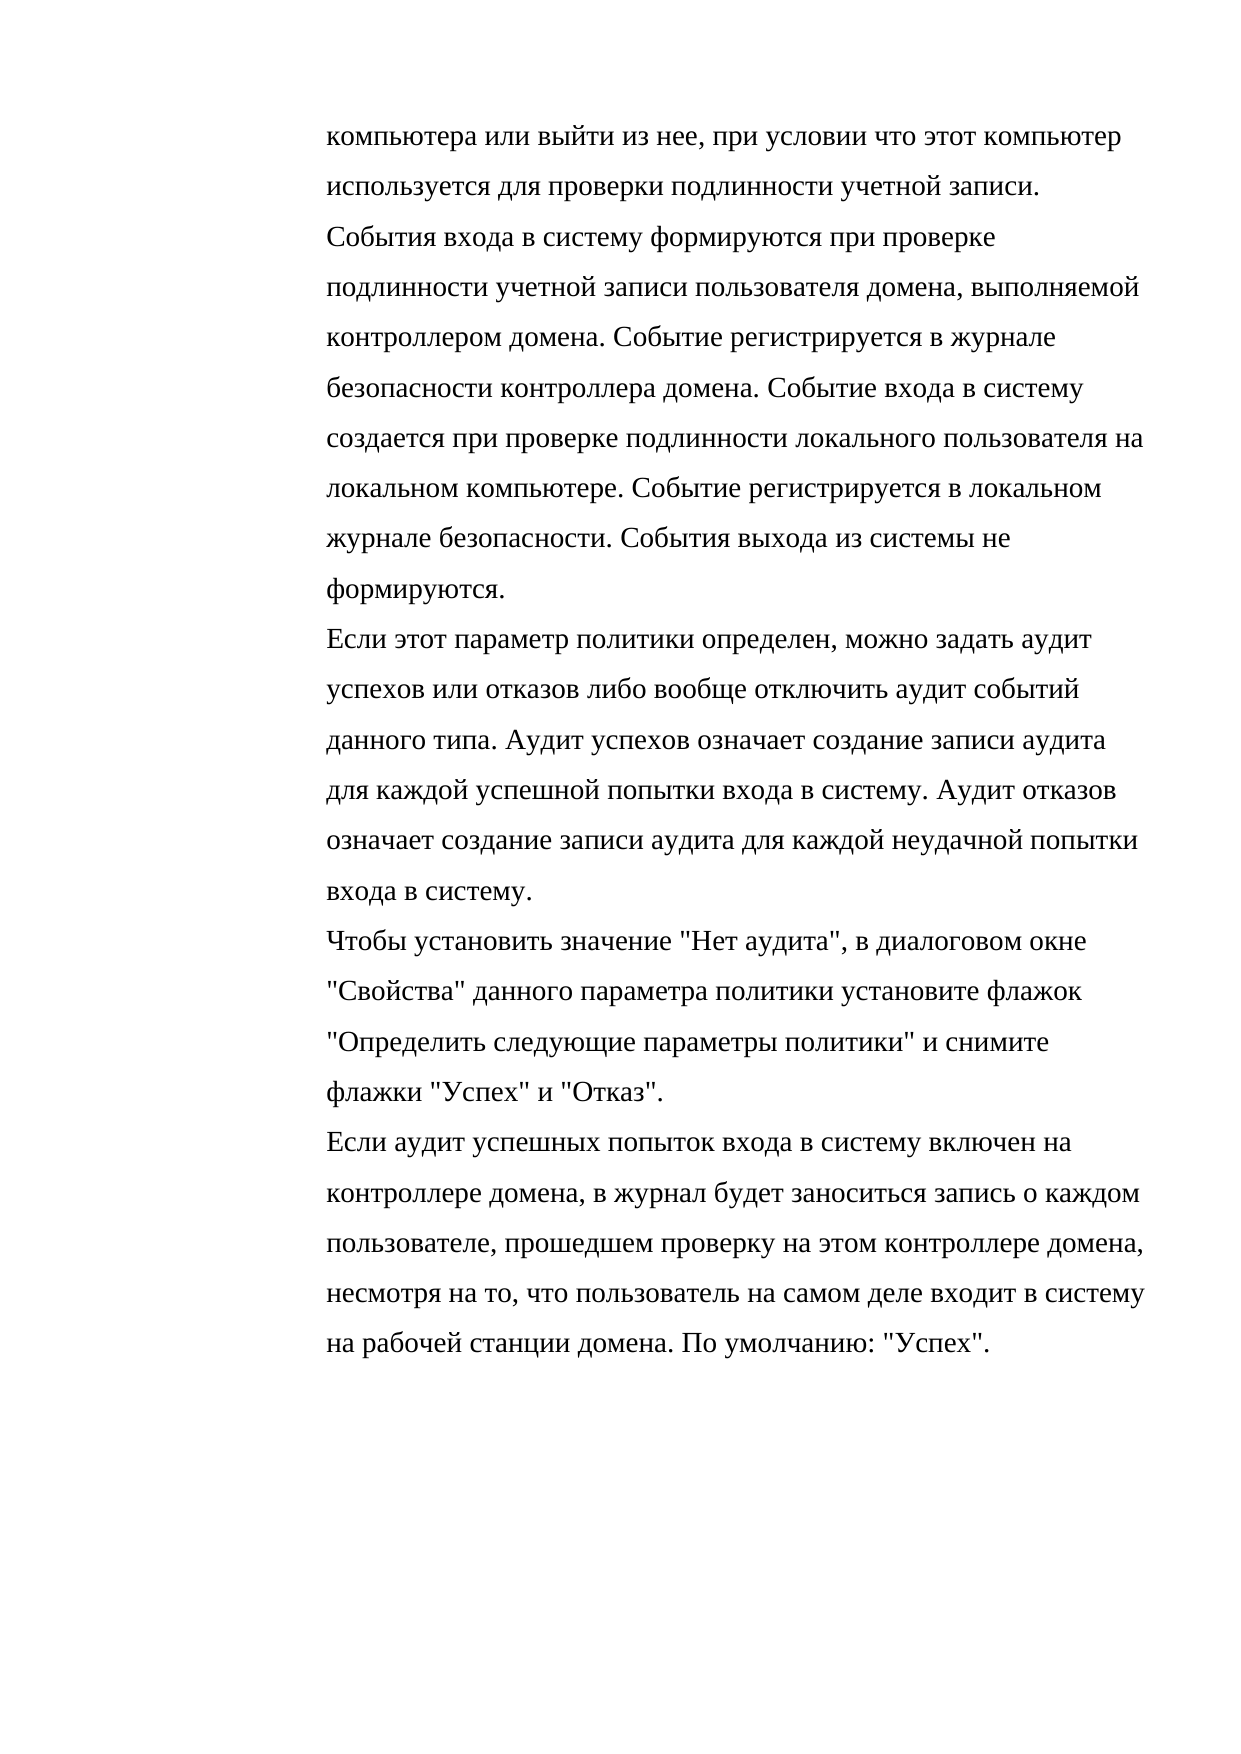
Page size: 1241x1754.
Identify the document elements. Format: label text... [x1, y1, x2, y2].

text Если аудит успешных попыток входа в систему включен на контроллере домена, в журнал будет заноситься запись о каждом пользователе, прошедшем проверку на этом контроллере домена, несмотря на то, что пользователь на самом деле входит в систему на рабочей станции домена. По умолчанию: "Успех". [326, 1124, 1152, 1359]
text Если этот параметр политики определен, можно задать аудит успехов или отказов либо вообще отключить аудит событий данного типа. Аудит успехов означает создание записи аудита для каждой успешной попытки входа в систему. Аудит отказов означает создание записи аудита для каждой неудачной попытки входа в систему. [326, 621, 1152, 906]
text Чтобы установить значение "Нет аудита", в диалоговом окне "Свойства" данного параметра политики установите флажок "Определить следующие параметры политики" и снимите флажки "Успех" и "Отказ". [326, 923, 1152, 1108]
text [326, 118, 1152, 604]
